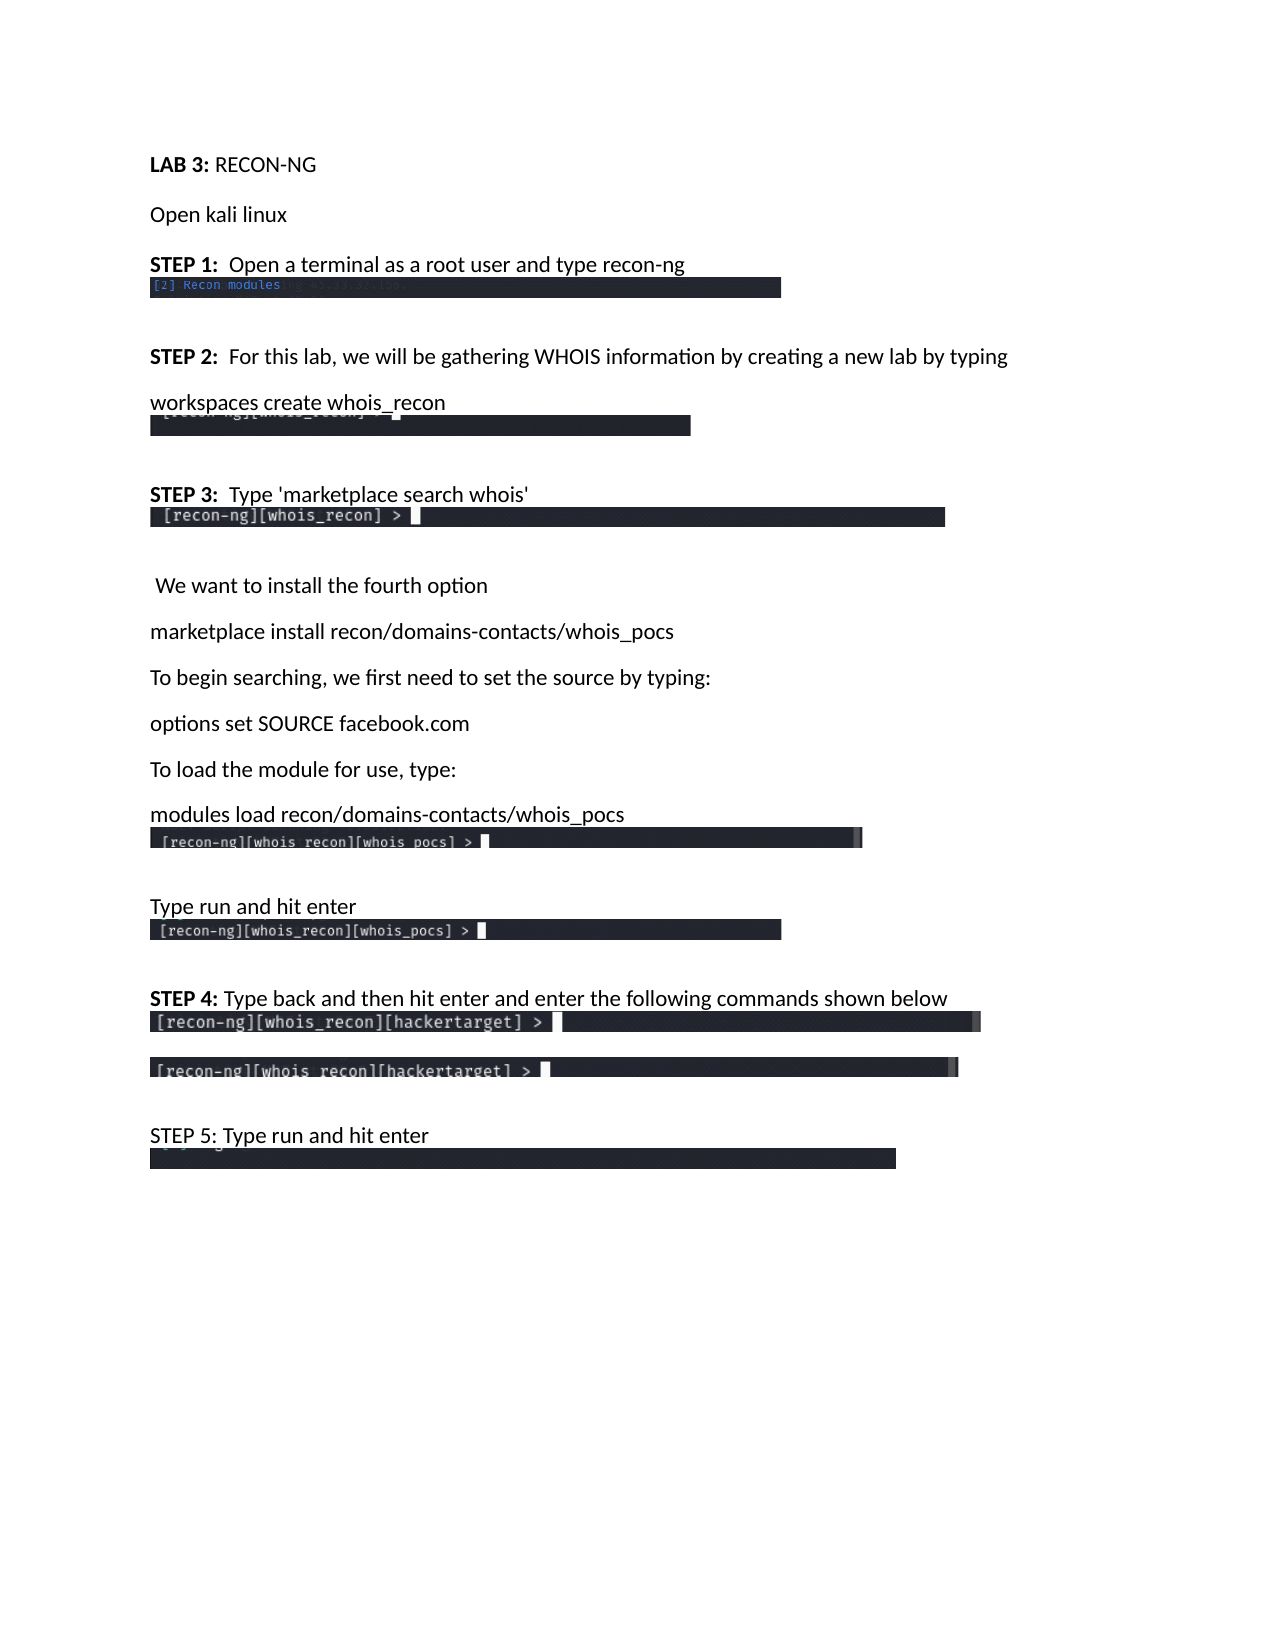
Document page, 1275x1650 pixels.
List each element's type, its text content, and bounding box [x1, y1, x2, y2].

text STEP 1: Open a terminal as a root user and type recon-ng [150, 249, 1125, 278]
text STEP 5: Type run and hit enter [150, 1124, 1125, 1149]
text LAB 3: RECON-NG [150, 150, 1125, 179]
text We want to install the fourth option [150, 574, 1125, 599]
text To begin searching, we first need to set the source by typing: [150, 665, 1125, 690]
text workspaces create whois_recon [150, 390, 1125, 415]
text Open kali linux [150, 199, 1125, 228]
text modules load recon/domains-contacts/whois_pocs [150, 803, 1125, 828]
text options set SOURCE facebook.com [150, 711, 1125, 736]
text marketplace install recon/domains-contacts/whois_pocs [150, 619, 1125, 644]
text To load the module for use, type: [150, 757, 1125, 782]
text STEP 3: Type 'marketplace search whois' [150, 482, 1125, 507]
text STEP 4: Type back and then hit enter and enter the following commands shown below [150, 986, 1125, 1011]
text Type run and hit enter [150, 894, 1125, 919]
text STEP 2: For this lab, we will be gathering WHOIS information by creating a new lab by typing [150, 344, 1125, 369]
